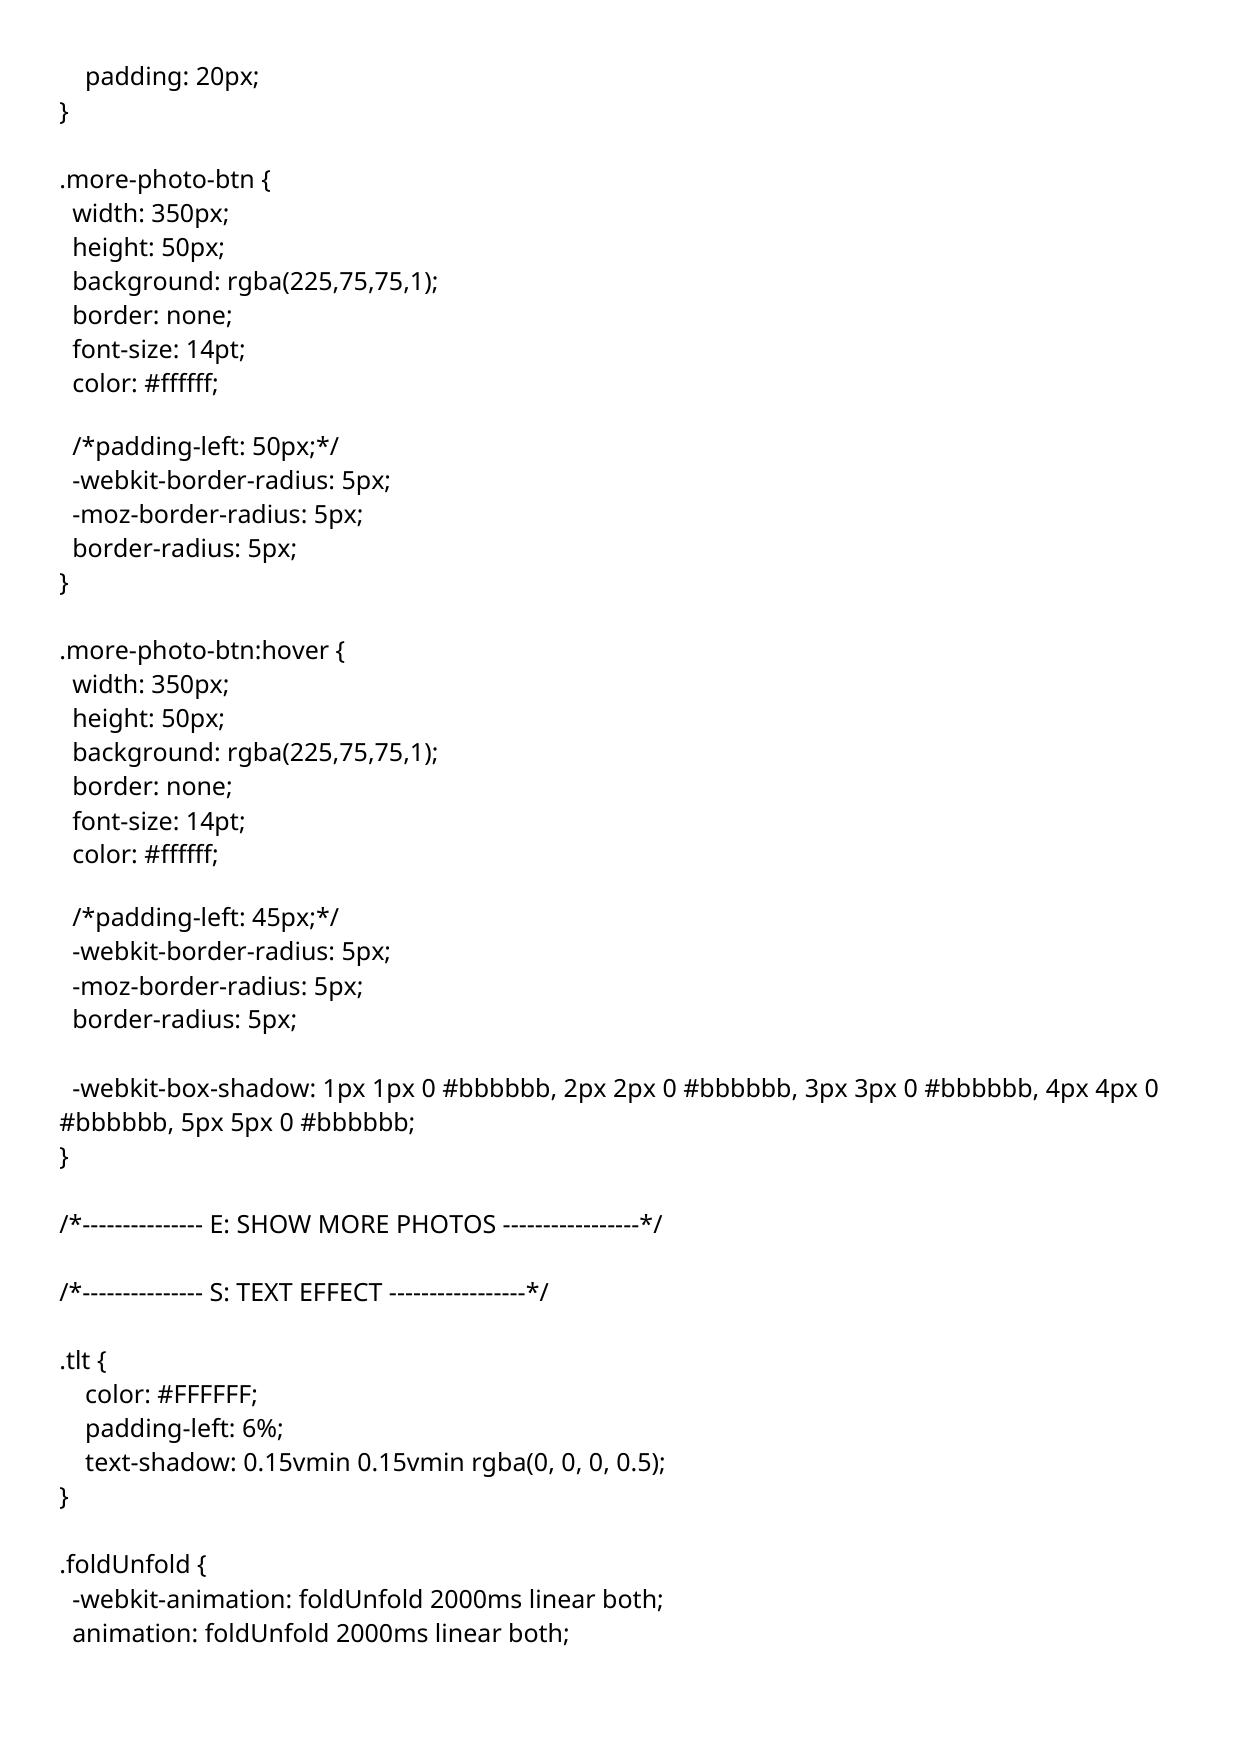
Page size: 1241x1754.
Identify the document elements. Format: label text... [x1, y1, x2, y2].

text text-shadow: 0.15vmin 0.15vmin rgba(0, 0, 0, 0.5); [59, 1445, 1181, 1479]
text /*--------------- E: SHOW MORE PHOTOS -----------------*/ [59, 1207, 1181, 1241]
text height: 50px; [59, 701, 1181, 735]
text -moz-border-radius: 5px; [59, 497, 1181, 531]
text .foldUnfold { [59, 1547, 1181, 1581]
text /*padding-left: 50px;*/ [59, 428, 1181, 462]
text border: none; [59, 769, 1181, 803]
text color: #ffffff; [59, 837, 1181, 871]
text height: 50px; [59, 229, 1181, 263]
text -webkit-box-shadow: 1px 1px 0 #bbbbbb, 2px 2px 0 #bbbbbb, 3px 3px 0 #bbbbbb, 4px 4px 0 #bbbbbb, 5px 5px 0 #bbbbbb; [59, 1070, 1181, 1138]
text } [59, 1479, 1181, 1513]
text -moz-border-radius: 5px; [59, 968, 1181, 1002]
text border-radius: 5px; [59, 1002, 1181, 1036]
text color: #FFFFFF; [59, 1377, 1181, 1411]
text font-size: 14pt; [59, 332, 1181, 366]
text -webkit-border-radius: 5px; [59, 934, 1181, 968]
text } [59, 93, 1181, 127]
text padding-left: 6%; [59, 1411, 1181, 1445]
text .more-photo-btn:hover { [59, 633, 1181, 667]
text animation: foldUnfold 2000ms linear both; [59, 1615, 1181, 1649]
text width: 350px; [59, 667, 1181, 701]
text -webkit-animation: foldUnfold 2000ms linear both; [59, 1581, 1181, 1615]
text } [59, 1138, 1181, 1172]
text } [59, 565, 1181, 599]
text background: rgba(225,75,75,1); [59, 263, 1181, 297]
text -webkit-border-radius: 5px; [59, 462, 1181, 497]
text background: rgba(225,75,75,1); [59, 735, 1181, 769]
text width: 350px; [59, 195, 1181, 229]
text .tlt { [59, 1343, 1181, 1377]
text border: none; [59, 297, 1181, 332]
text border-radius: 5px; [59, 531, 1181, 565]
text color: #ffffff; [59, 366, 1181, 400]
text padding: 20px; [59, 59, 1181, 93]
text font-size: 14pt; [59, 803, 1181, 837]
text /*--------------- S: TEXT EFFECT -----------------*/ [59, 1275, 1181, 1309]
text /*padding-left: 45px;*/ [59, 900, 1181, 934]
text .more-photo-btn { [59, 161, 1181, 195]
